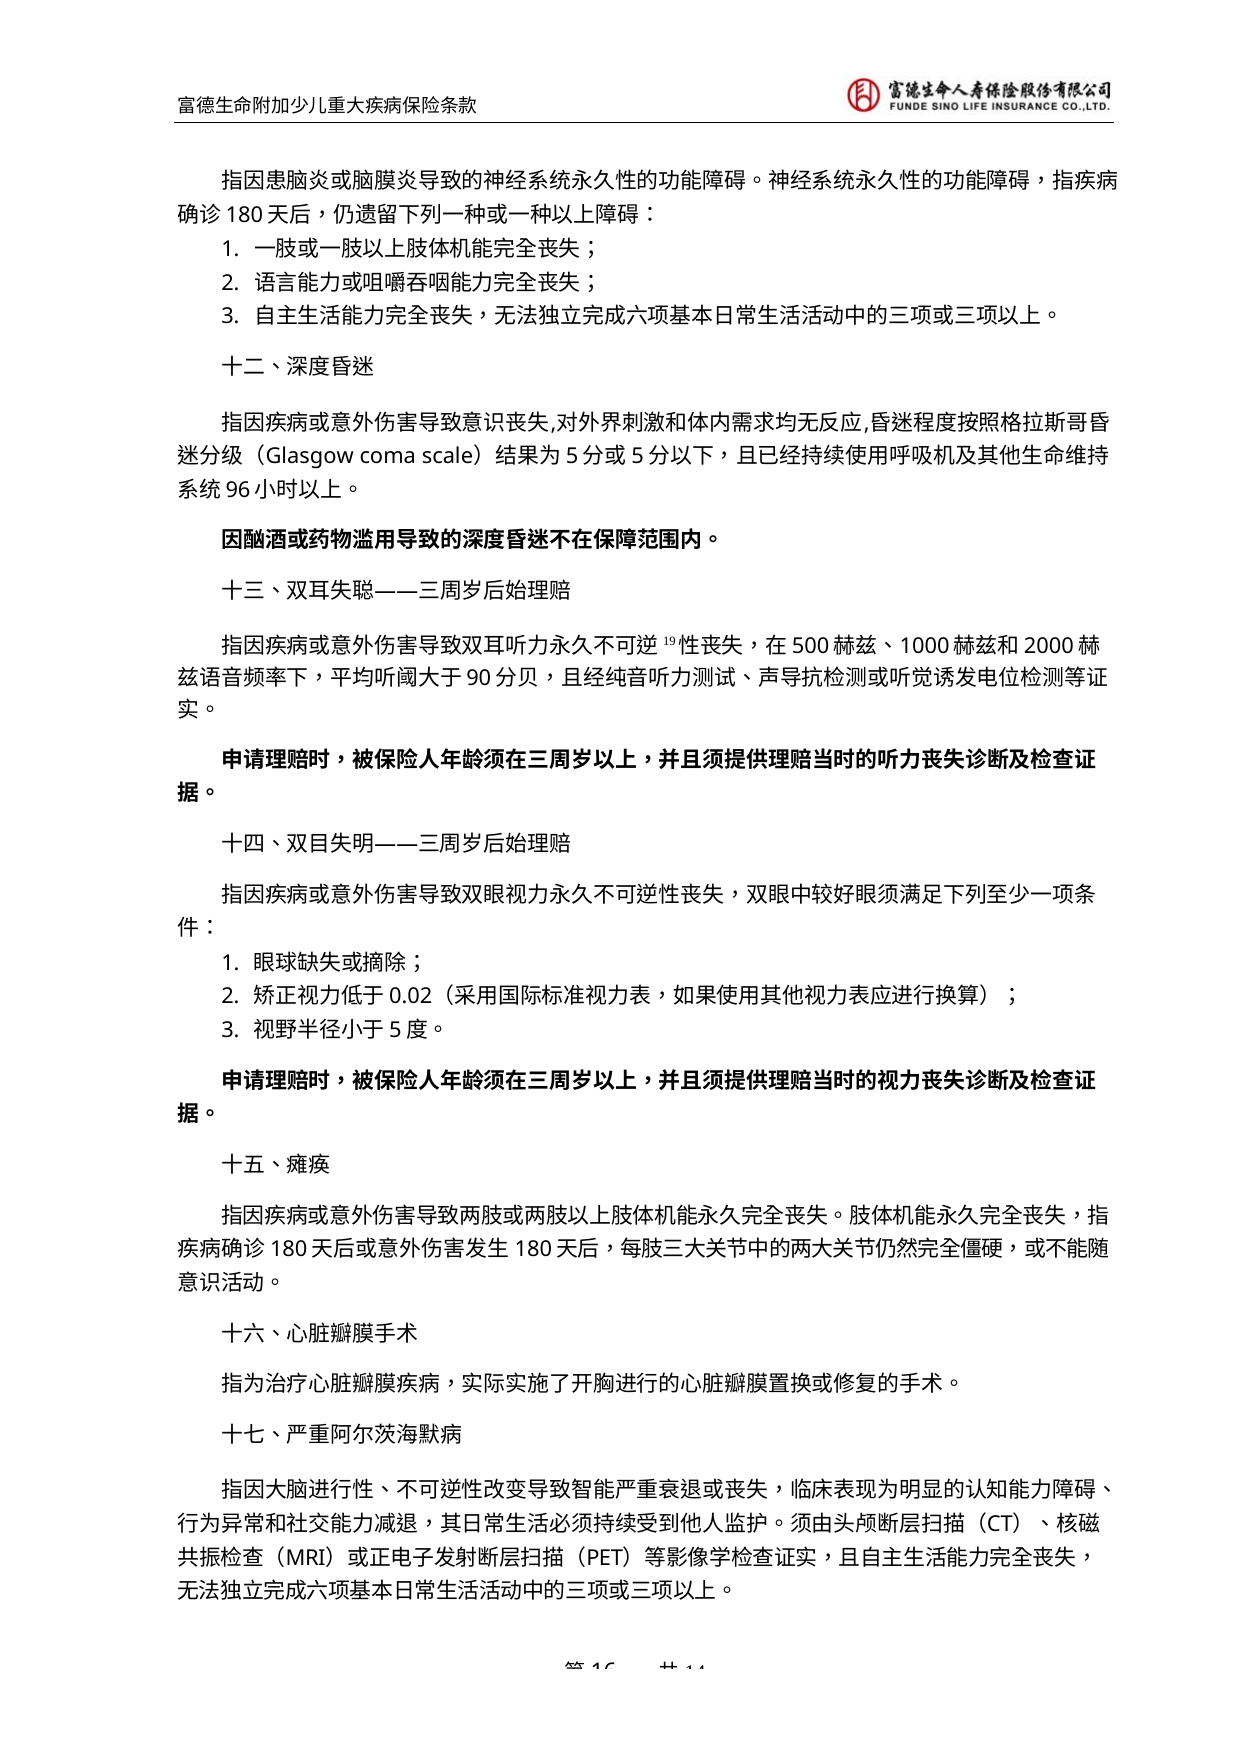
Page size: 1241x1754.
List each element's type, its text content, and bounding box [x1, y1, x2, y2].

list 视野半径小于5度。 [221, 1014, 1130, 1044]
text 指因疾病或意外伤害导致两肢或两肢以上肢体机能永久完全丧失。肢体机能永久完全丧失，指疾病确诊180天后或意外伤害发生180天后，每肢三大关节中的两大关节仍然完全僵硬，或不能随意识活动。 [177, 1199, 1111, 1297]
subtitle 申请理赔时，被保险人年龄须在三周岁以上，并且须提供理赔当时的视力丧失诊断及检查证据。 [177, 1064, 1111, 1128]
list 自主生活能力完全丧失，无法独立完成六项基本日常生活活动中的三项或三项以上。十二、深度昏迷 [221, 300, 1063, 381]
text 十六、心脏瓣膜手术 [221, 1318, 1130, 1347]
list 眼球缺失或摘除； [221, 947, 1130, 976]
list 矫正视力低于0.02（采用国际标准视力表，如果使用其他视力表应进行换算）； [221, 980, 1130, 1010]
text 指因疾病或意外伤害导致双眼视力永久不可逆性丧失，双眼中较好眼须满足下列至少一项条件： [177, 879, 1111, 942]
list 语言能力或咀嚼吞咽能力完全丧失； [221, 267, 1130, 297]
subtitle 申请理赔时，被保险人年龄须在三周岁以上，并且须提供理赔当时的听力丧失诊断及检查证据。 [177, 744, 1111, 807]
text 因酗酒或药物滥用导致的深度昏迷不在保障范围内。十三、双耳失聪——三周岁后始理赔 [221, 524, 727, 605]
text 指为治疗心脏瓣膜疾病，实际实施了开胸进行的心脏瓣膜置换或修复的手术。十七、严重阿尔茨海默病 [221, 1368, 965, 1449]
text 指因患脑炎或脑膜炎导致的神经系统永久性的功能障碍。神经系统永久性的功能障碍，指疾病确诊180天后，仍遗留下列一种或一种以上障碍： [177, 165, 1118, 228]
text 十四、双目失明——三周岁后始理赔 [221, 828, 1130, 858]
text 指因大脑进行性、不可逆性改变导致智能严重衰退或丧失，临床表现为明显的认知能力障碍、行为异常和社交能力减退，其日常生活必须持续受到他人监护。须由头颅断层扫描（CT）、核磁共振检查（MRI）或正电子发射断层扫描（PET）等影像学检查证实，且自主生活能力完全丧失，无法独立完成六项基本日常生活活动中的三项或三项以上。 [177, 1474, 1118, 1605]
list 一肢或一肢以上肢体机能完全丧失； [221, 233, 1130, 263]
picture [843, 76, 1112, 115]
text 指因疾病或意外伤害导致意识丧失,对外界刺激和体内需求均无反应,昏迷程度按照格拉斯哥昏迷分级（Glasgow coma scale）结果为5分或5分以下，且已经持续使用呼吸机及其他生命维持系统96小时以上。 [177, 406, 1111, 503]
text 指因疾病或意外伤害导致双耳听力永久不可逆19性丧失，在500赫兹、1000赫兹和2000赫兹语音频率下，平均听阈大于90分贝，且经纯音听力测试、声导抗检测或听觉诱发电位检测等证实。 [177, 631, 1111, 723]
text 十五、瘫痪 [221, 1149, 1130, 1179]
